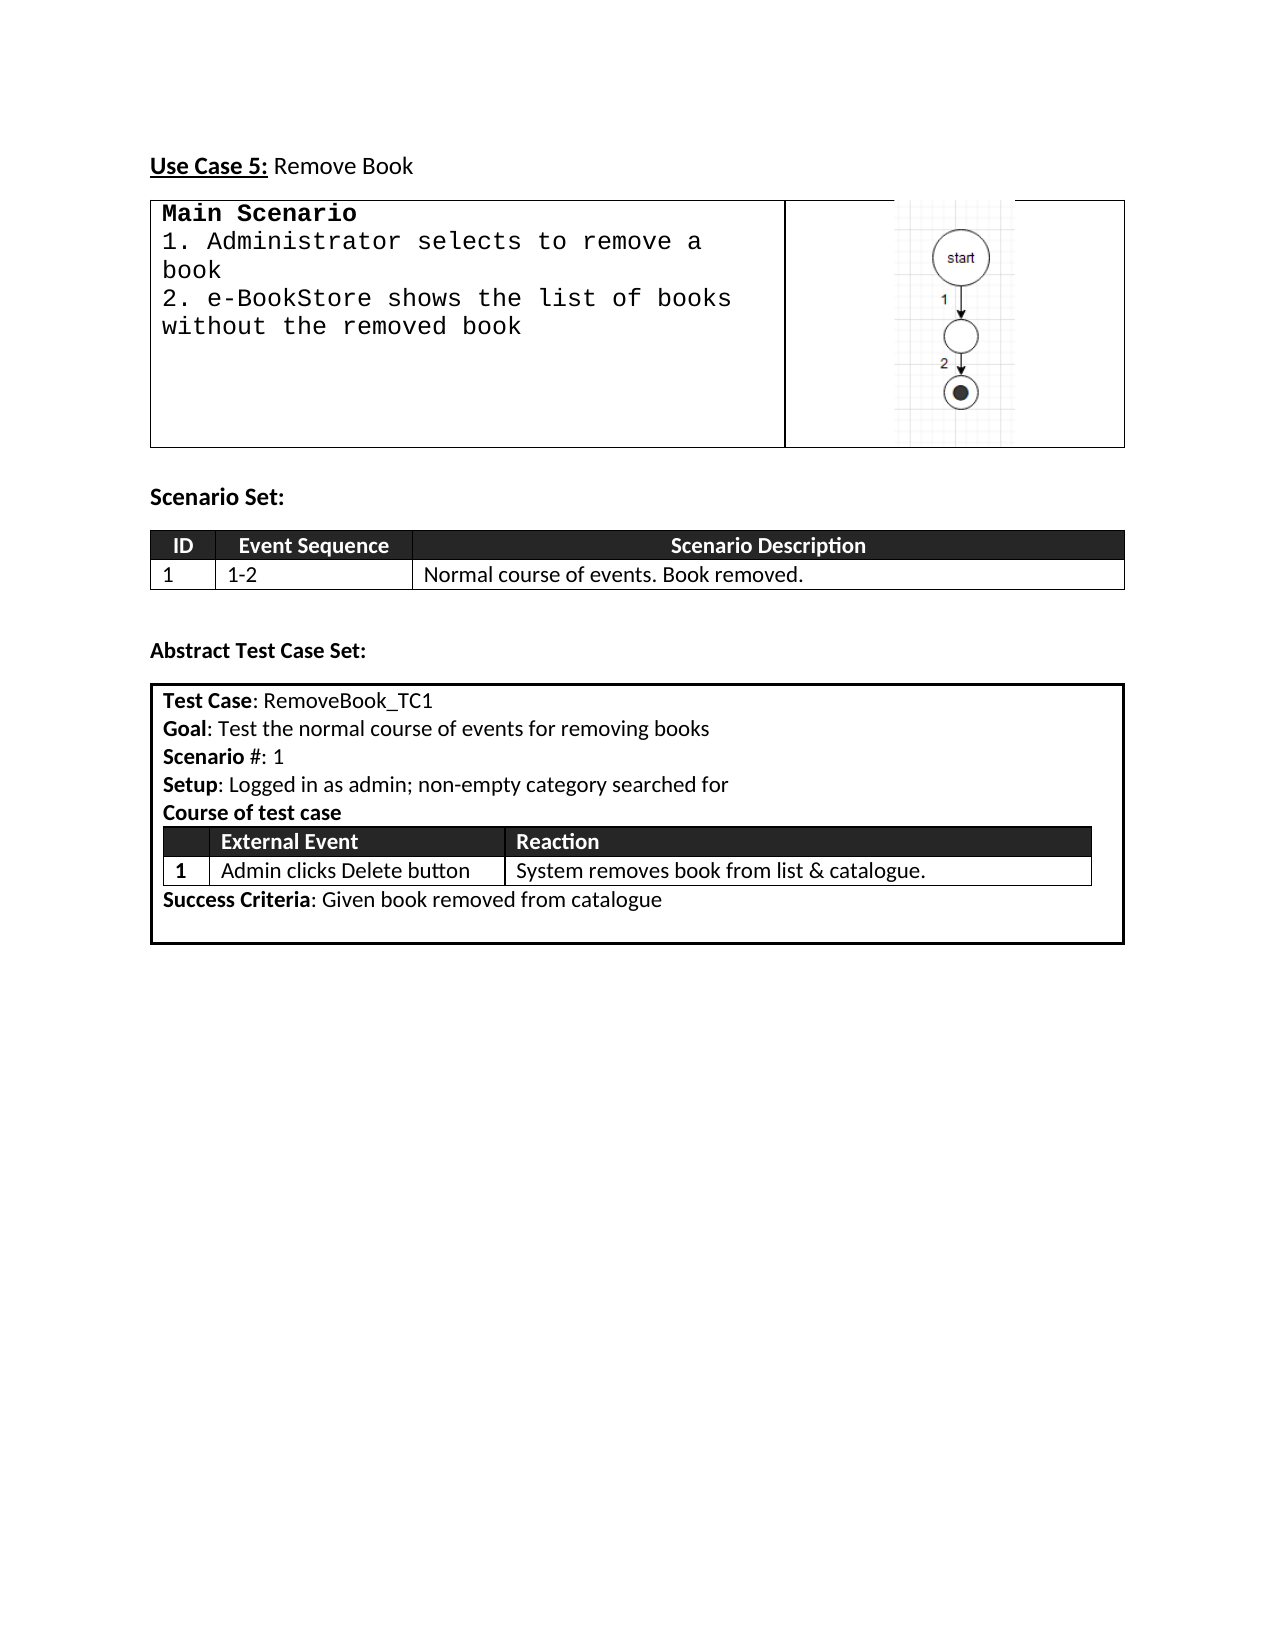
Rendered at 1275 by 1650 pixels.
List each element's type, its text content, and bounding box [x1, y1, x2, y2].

table_header Scenario Description [413, 531, 1124, 559]
table_header Event Sequence [216, 531, 412, 559]
table_cell Normal course of events. Book removed. [413, 560, 1124, 588]
text Abstract Test Case Set: [150, 636, 1125, 664]
table_header ID [151, 531, 215, 559]
picture [894, 200, 1015, 447]
table_header [786, 201, 894, 447]
text Use Case 5: Remove Book [150, 150, 1125, 181]
table_header Test Case: RemoveBook_TC1 Goal: Test the normal course of events for removing books Scenario #: 1 Setup: Logged in as admin; non-empty category searched for Course of test case Success Criteria: Given book removed from catalogue [153, 686, 1122, 942]
table_cell 1-2 [216, 560, 412, 588]
table_header Main Scenario 1. Administrator selects to remove a book 2. e-BookStore shows the list of books without the removed book [151, 201, 784, 447]
text Scenario Set: [150, 448, 1125, 511]
table_cell 1 [151, 560, 215, 588]
table_header [1015, 201, 1124, 447]
